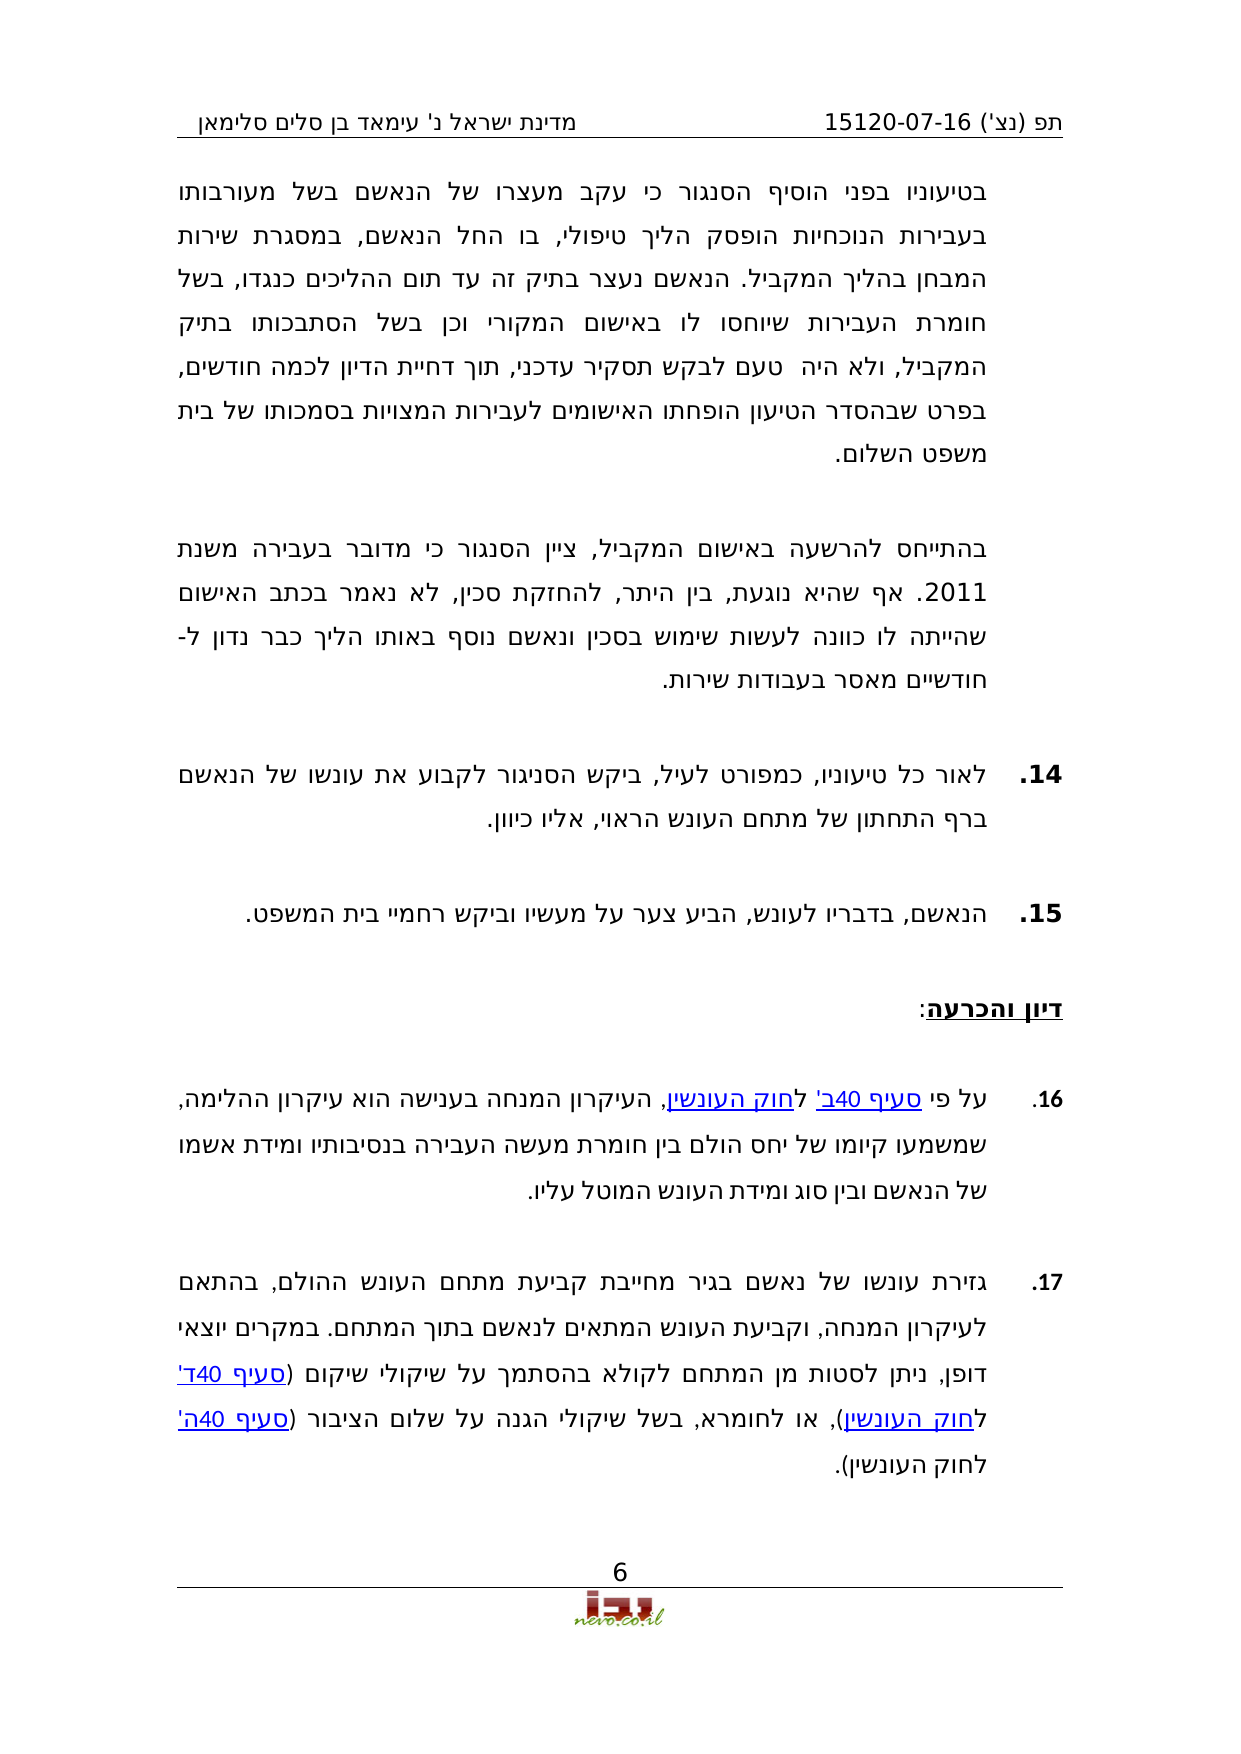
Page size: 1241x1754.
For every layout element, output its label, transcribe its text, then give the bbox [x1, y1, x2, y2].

text 16. על פי סעיף 40ב' לחוק העונשין, העיקרון המנחה בענישה הוא עיקרון ההלימה, שמשמעו קיומו של יחס הולם בין חומרת מעשה העבירה בנסיבותיו ומידת אשמו של הנאשם ובין סוג ומידת העונש המוטל עליו. [177, 1083, 1063, 1205]
picture [574, 1590, 666, 1627]
text 17. גזירת עונשו של נאשם בגיר מחייבת קביעת מתחם העונש ההולם, בהתאם לעיקרון המנחה, וקביעת העונש המתאים לנאשם בתוך המתחם. במקרים יוצאי דופן, ניתן לסטות מן המתחם לקולא בהסתמך על שיקולי שיקום (סעיף 40ד' לחוק העונשין), או לחומרא, בשל שיקולי הגנה על שלום הציבור (סעיף 40ה' לחוק העונשין). [177, 1266, 1063, 1480]
text דיון והכרעה: [177, 994, 1063, 1023]
text 14. לאור כל טיעוניו, כמפורט לעיל, ביקש הסניגור לקבוע את עונשו של הנאשם ברף התחתון של מתחם העונש הראוי, אליו כיוון. [177, 761, 1063, 833]
text בהתייחס להרשעה באישום המקביל, ציין הסנגור כי מדובר בעבירה משנת 2011. אף שהיא נוגעת, בין היתר, להחזקת סכין, לא נאמר בכתב האישום שהייתה לו כוונה לעשות שימוש בסכין ונאשם נוסף באותו הליך כבר נדון ל- חודשיים מאסר בעבודות שירות. [177, 534, 988, 695]
text 15. הנאשם, בדבריו לעונש, הביע צער על מעשיו וביקש רחמיי בית המשפט. [177, 899, 1063, 928]
text בטיעוניו בפני הוסיף הסנגור כי עקב מעצרו של הנאשם בשל מעורבותו בעבירות הנוכחיות הופסק הליך טיפולי, בו החל הנאשם, במסגרת שירות המבחן בהליך המקביל. הנאשם נעצר בתיק זה עד תום ההליכים כנגדו, בשל חומרת העבירות שיוחסו לו באישום המקורי וכן בשל הסתבכותו בתיק המקביל, ולא היה טעם לבקש תסקיר עדכני, תוך דחיית הדיון לכמה חודשים, בפרט שבהסדר הטיעון הופחתו האישומים לעבירות המצויות בסמכותו של בית משפט השלום. [177, 177, 988, 469]
